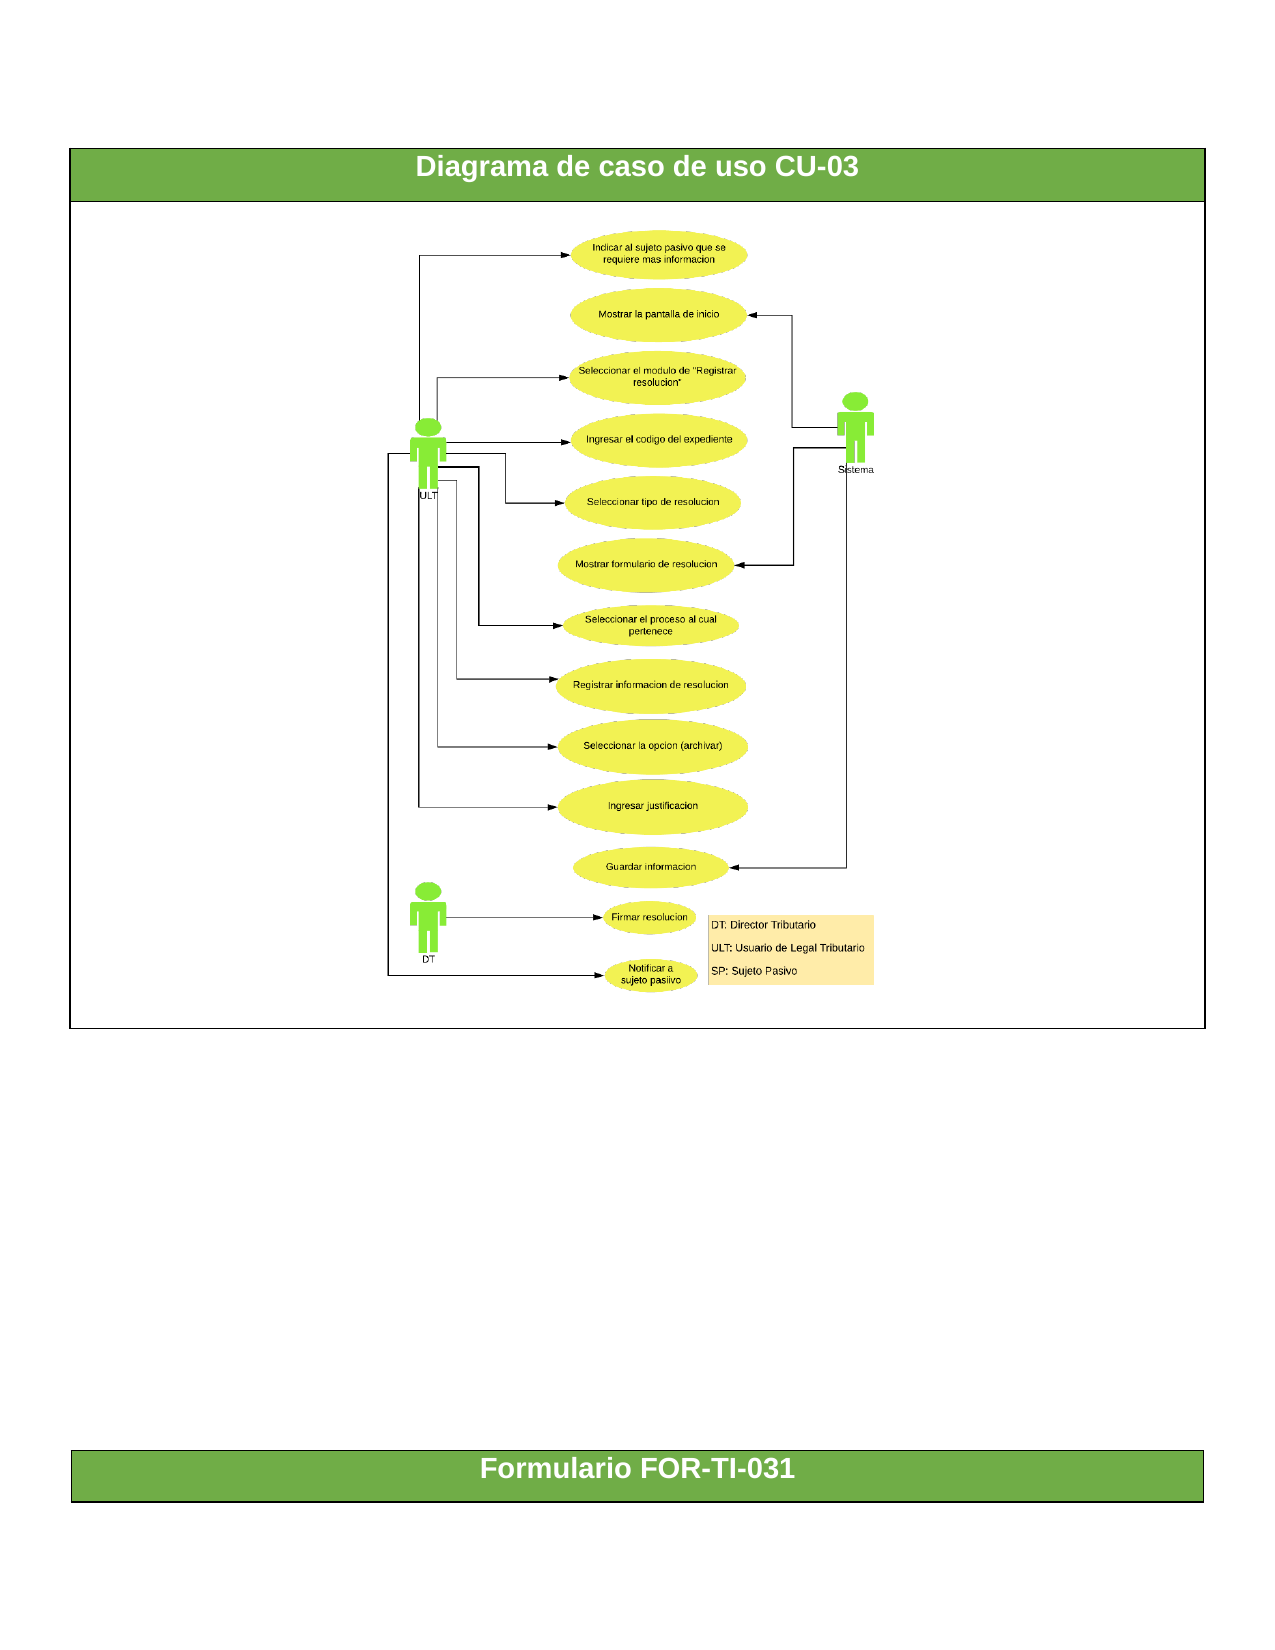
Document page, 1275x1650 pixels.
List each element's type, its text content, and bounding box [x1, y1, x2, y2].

table_header Diagrama de caso de uso CU-03 [71, 149, 1204, 201]
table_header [72, 1451, 1203, 1501]
table_cell [71, 202, 1204, 1027]
picture [381, 219, 886, 995]
